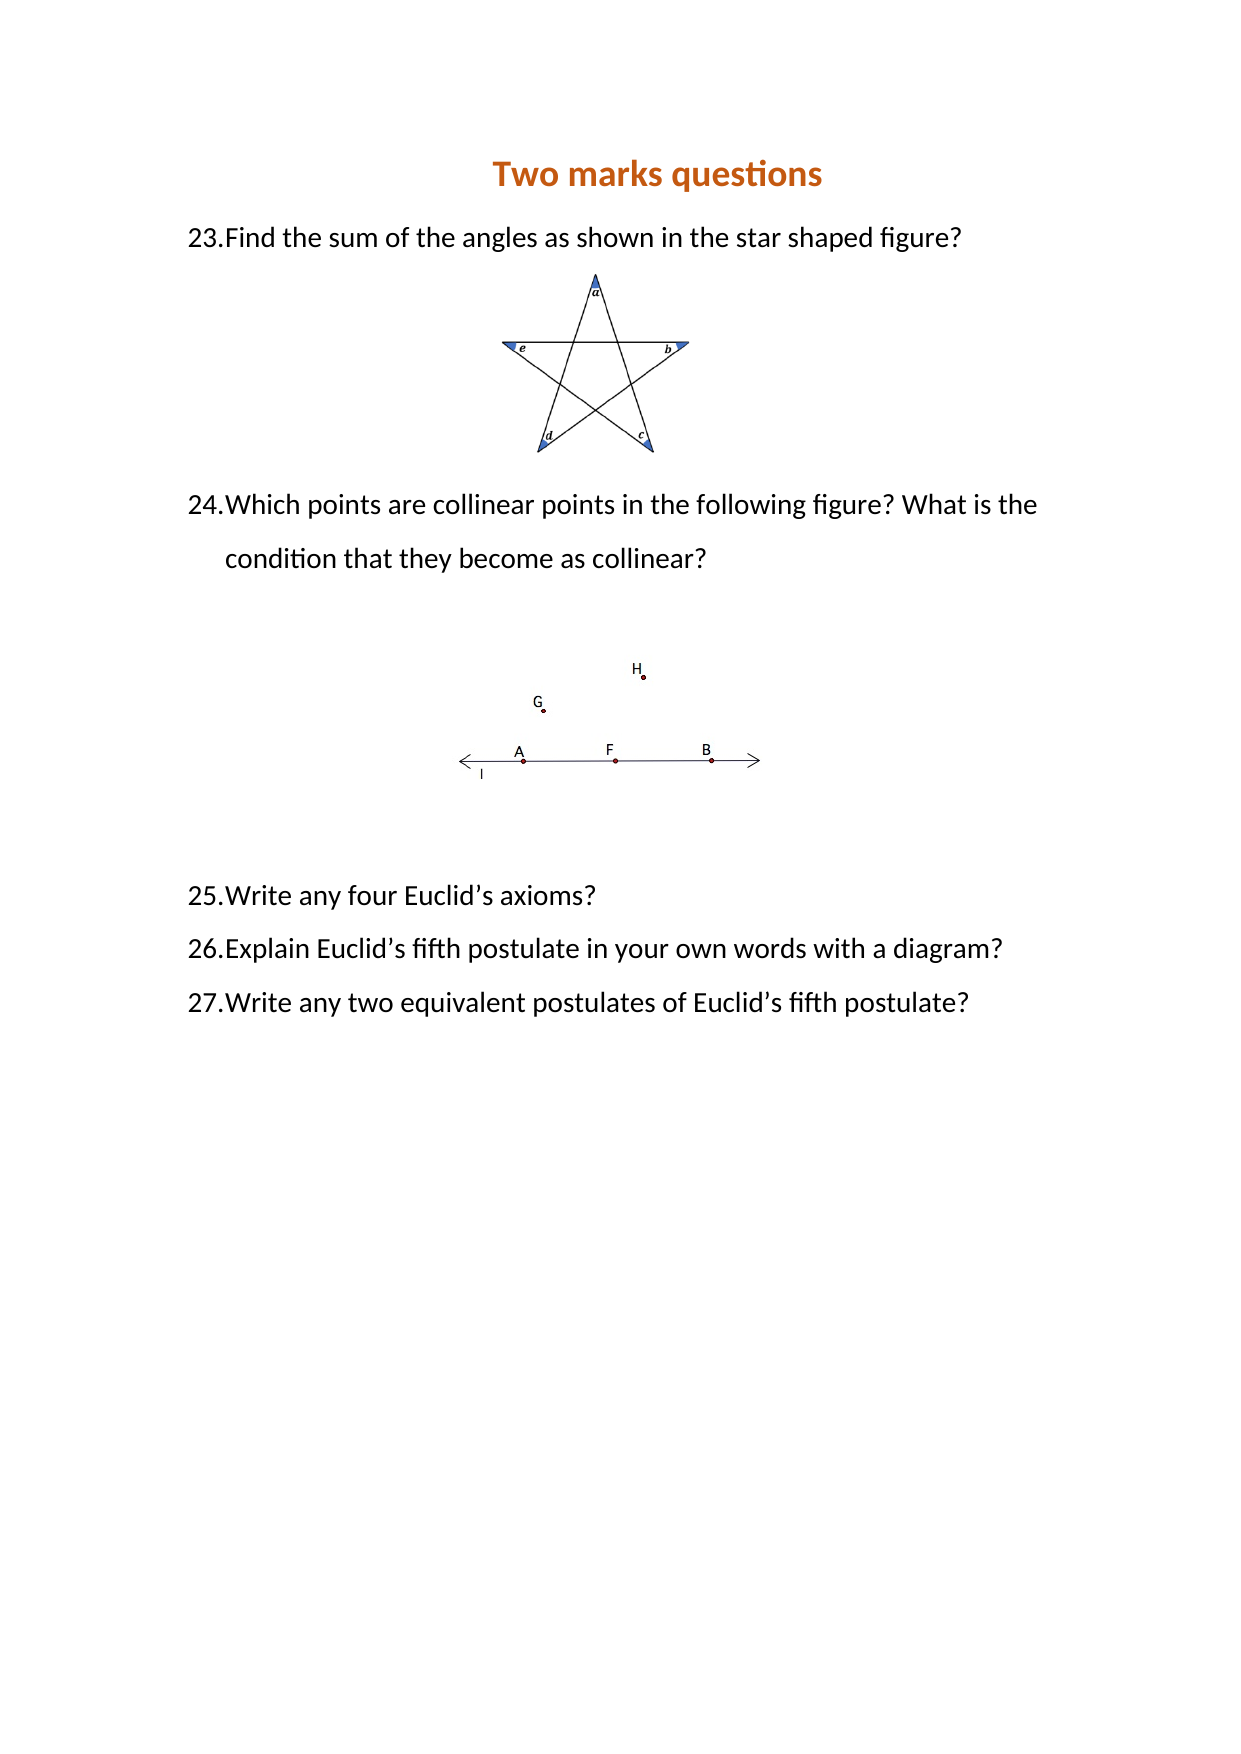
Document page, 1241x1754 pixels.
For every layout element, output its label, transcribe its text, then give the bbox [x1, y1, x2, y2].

picture [436, 593, 777, 859]
list Write any two equivalent postulates of Euclid’s fifth postulate? [187, 984, 1090, 1061]
picture [487, 272, 706, 464]
list Which points are collinear points in the following figure? What is the condition that they become as collinear? [187, 486, 1090, 575]
list Find the sum of the angles as shown in the star shaped figure? [187, 219, 1090, 254]
list Two marks questions [225, 150, 1090, 196]
list Write any four Euclid’s axioms? [187, 877, 1090, 912]
list Explain Euclid’s fifth postulate in your own words with a diagram? [187, 930, 1090, 966]
